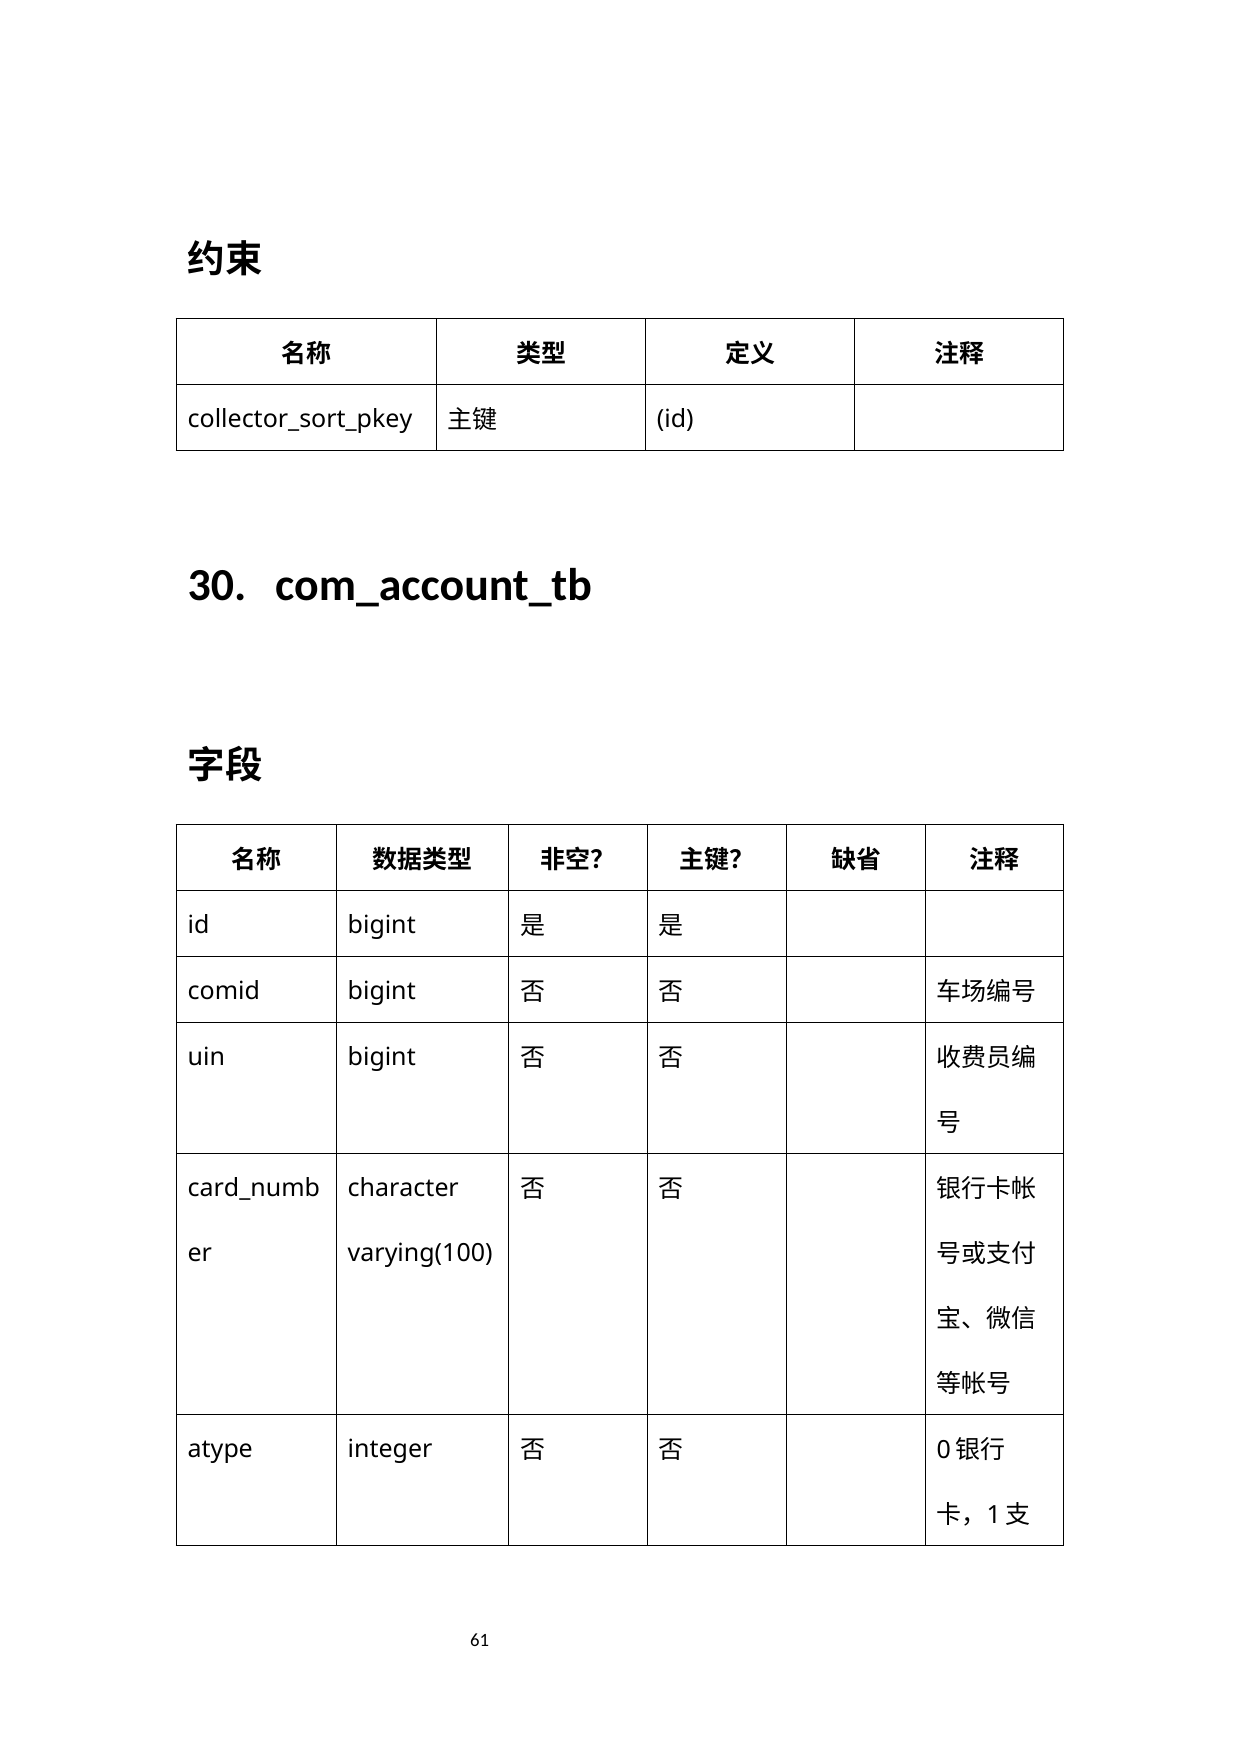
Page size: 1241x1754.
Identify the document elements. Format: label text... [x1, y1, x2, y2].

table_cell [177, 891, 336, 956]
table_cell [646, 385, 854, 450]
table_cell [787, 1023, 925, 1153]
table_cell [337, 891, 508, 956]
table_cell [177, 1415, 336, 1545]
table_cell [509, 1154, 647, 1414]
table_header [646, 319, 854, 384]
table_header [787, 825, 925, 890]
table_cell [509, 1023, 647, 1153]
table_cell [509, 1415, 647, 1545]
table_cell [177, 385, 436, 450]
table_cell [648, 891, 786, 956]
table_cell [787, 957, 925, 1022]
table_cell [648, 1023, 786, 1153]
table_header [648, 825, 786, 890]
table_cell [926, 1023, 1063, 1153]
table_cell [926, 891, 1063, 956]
subtitle com_account_tb [187, 551, 1053, 616]
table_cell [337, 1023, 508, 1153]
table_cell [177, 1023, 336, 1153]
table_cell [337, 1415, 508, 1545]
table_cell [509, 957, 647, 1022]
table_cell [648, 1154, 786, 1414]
text 字段 [187, 729, 1053, 794]
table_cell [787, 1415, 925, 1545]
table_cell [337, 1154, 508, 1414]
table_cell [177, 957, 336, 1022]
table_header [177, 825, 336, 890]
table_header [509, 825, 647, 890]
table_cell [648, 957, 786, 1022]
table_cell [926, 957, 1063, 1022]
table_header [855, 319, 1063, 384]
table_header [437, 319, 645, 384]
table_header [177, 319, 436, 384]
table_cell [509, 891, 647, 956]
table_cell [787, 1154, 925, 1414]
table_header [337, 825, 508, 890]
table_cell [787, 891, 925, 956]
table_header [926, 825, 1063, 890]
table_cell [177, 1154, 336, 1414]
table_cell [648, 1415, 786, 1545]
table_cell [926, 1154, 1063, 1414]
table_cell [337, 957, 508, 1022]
text 约束 [187, 224, 1053, 289]
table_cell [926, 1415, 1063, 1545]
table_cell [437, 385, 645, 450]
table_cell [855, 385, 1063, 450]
